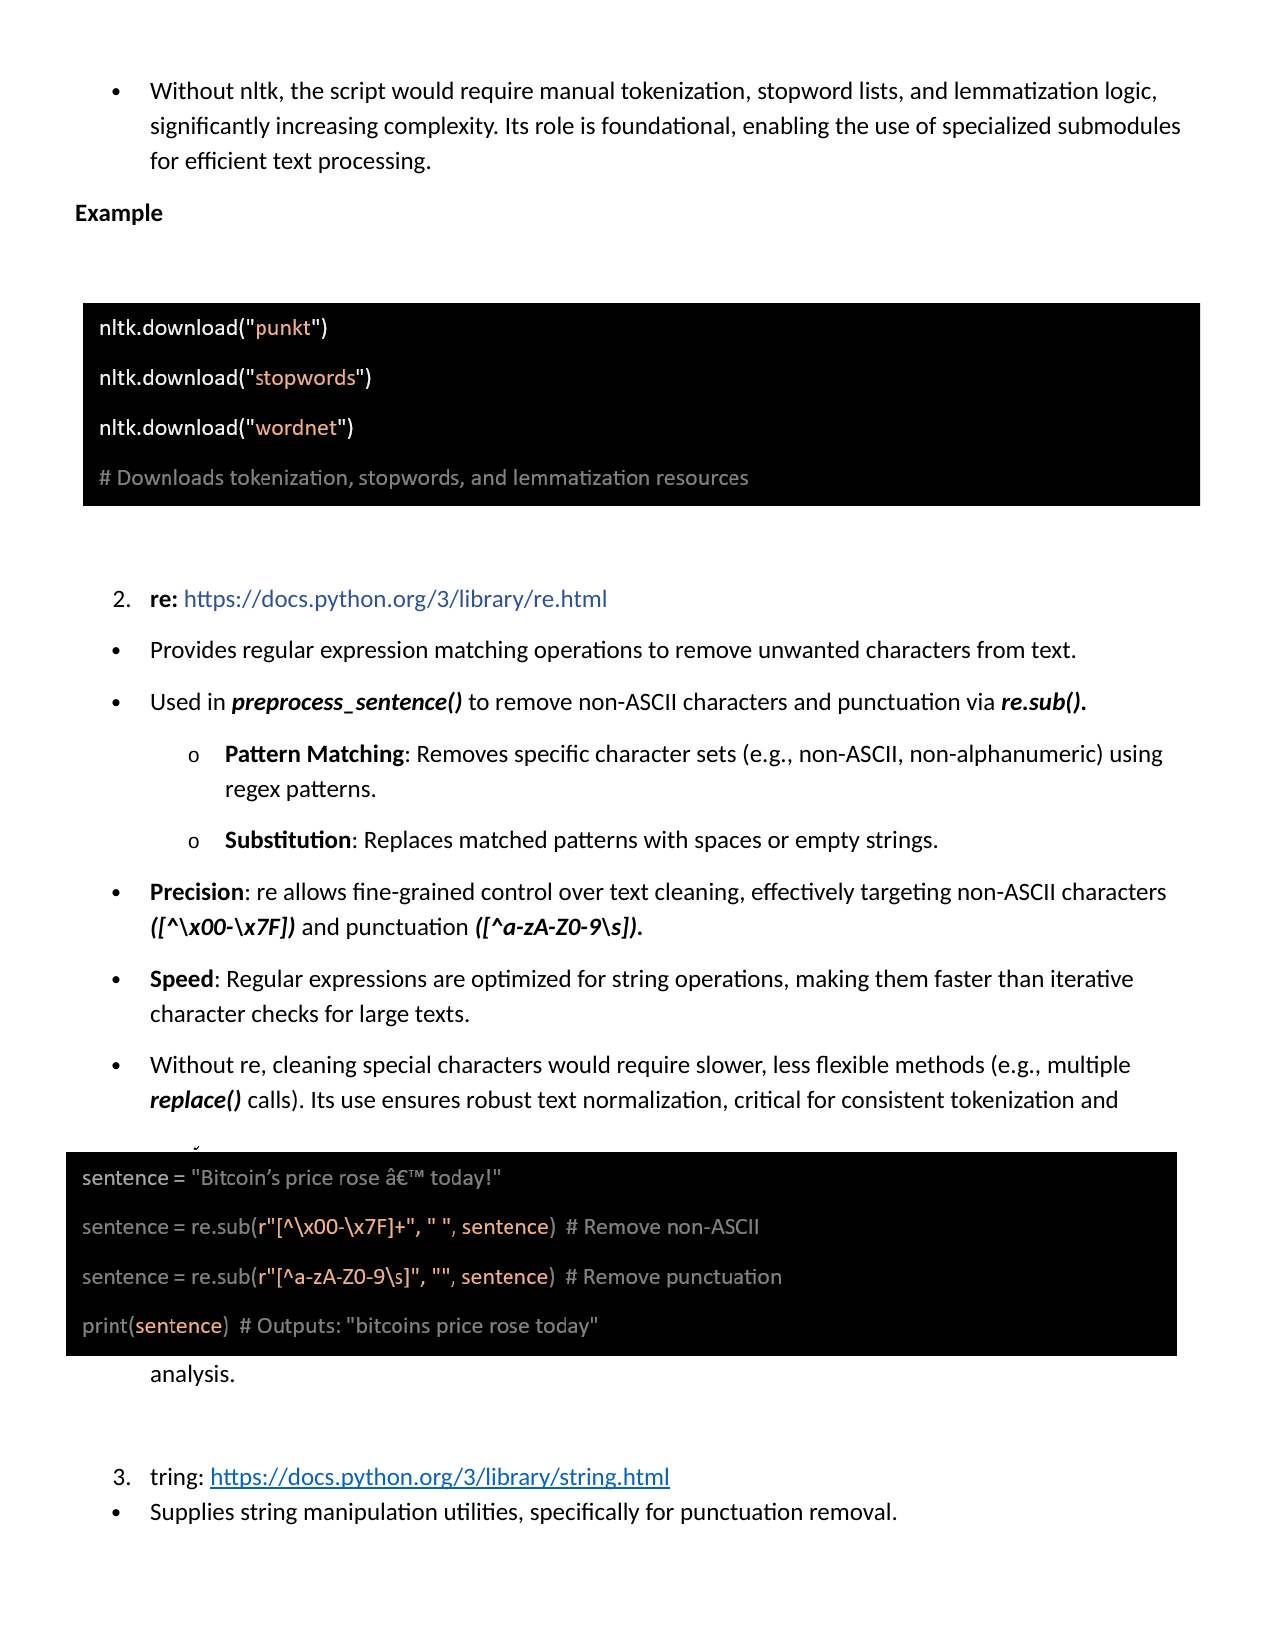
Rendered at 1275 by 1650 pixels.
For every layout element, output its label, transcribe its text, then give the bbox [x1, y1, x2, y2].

list tring: https://docs.python.org/3/library/string.html [112, 1461, 1200, 1492]
list re: https://docs.python.org/3/library/re.html [112, 583, 1200, 613]
list Used in preprocess_sentence() to remove non-ASCII characters and punctuation via re.sub(). [112, 686, 1200, 717]
list Precision: re allows fine-grained control over text cleaning, effectively targeting non-ASCII characters ([^\x00-\x7F]) and punctuation ([^a-zA-Z0-9\s]). [112, 876, 1200, 942]
list Without nltk, the script would require manual tokenization, stopword lists, and lemmatization logic, significantly increasing complexity. Its role is foundational, enabling the use of specialized submodules for efficient text processing. [112, 75, 1200, 176]
list Substitution: Replaces matched patterns with spaces or empty strings. [187, 824, 1200, 855]
picture [75, 300, 1200, 506]
list Speed: Regular expressions are optimized for string operations, making them faster than iterative character checks for large texts. [112, 963, 1200, 1028]
list Provides regular expression matching operations to remove unwanted characters from text. [112, 634, 1200, 665]
picture [59, 1146, 1185, 1358]
text Example [75, 197, 1200, 227]
list Pattern Matching: Removes specific character sets (e.g., non-ASCII, non-alphanumeric) using regex patterns. [187, 738, 1200, 803]
list Supplies string manipulation utilities, specifically for punctuation removal. [112, 1496, 1200, 1527]
